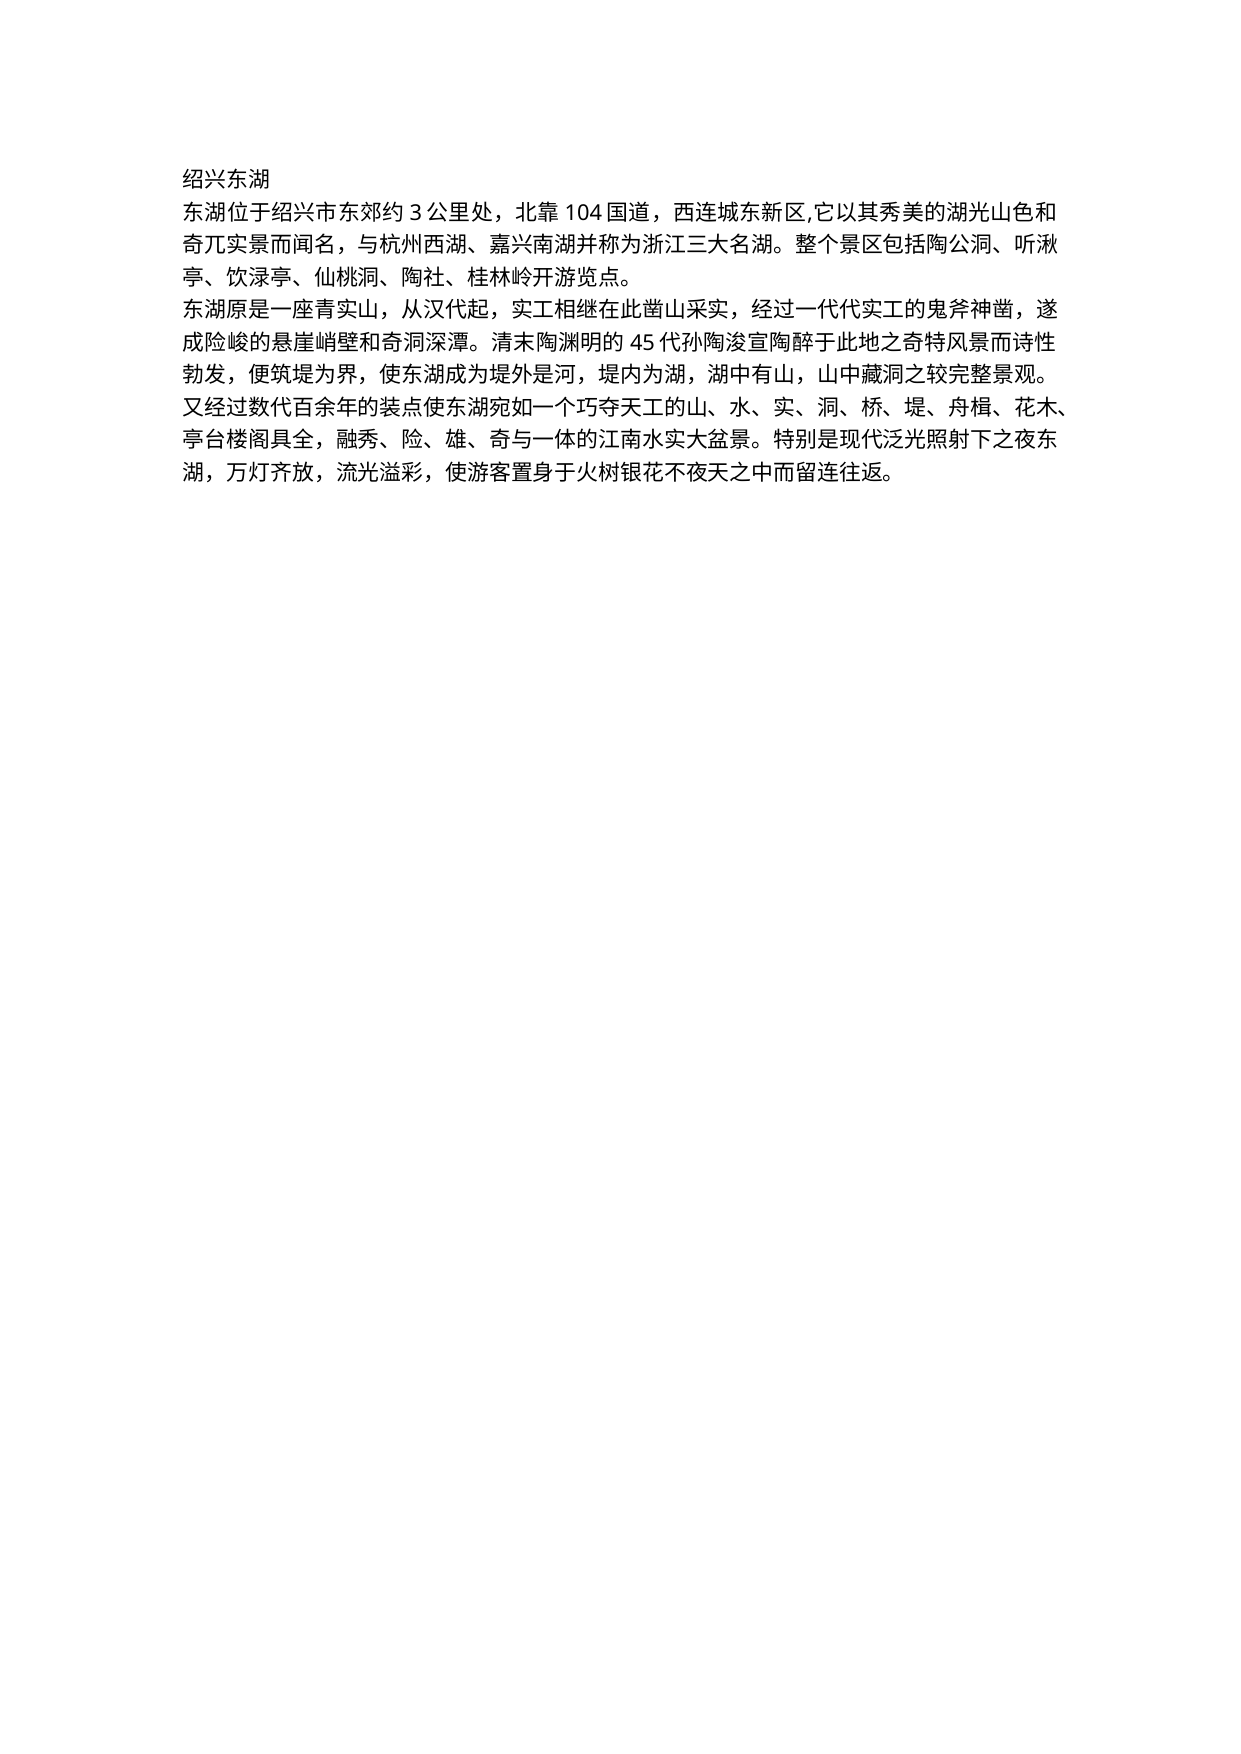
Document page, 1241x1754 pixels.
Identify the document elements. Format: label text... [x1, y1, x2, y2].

text 绍兴东湖 [183, 162, 1058, 194]
text 东湖位于绍兴市东郊约3公里处，北靠104国道，西连城东新区,它以其秀美的湖光山色和奇兀实景而闻名，与杭州西湖、嘉兴南湖并称为浙江三大名湖。整个景区包括陶公洞、听湫亭、饮渌亭、仙桃洞、陶社、桂林岭开游览点。 [183, 194, 1058, 292]
text 东湖原是一座青实山，从汉代起，实工相继在此凿山采实，经过一代代实工的鬼斧神凿，遂成险峻的悬崖峭壁和奇洞深潭。清末陶渊明的45代孙陶浚宣陶醉于此地之奇特风景而诗性勃发，便筑堤为界，使东湖成为堤外是河，堤内为湖，湖中有山，山中藏洞之较完整景观。又经过数代百余年的装点使东湖宛如一个巧夺天工的山、水、实、洞、桥、堤、舟楫、花木、亭台楼阁具全，融秀、险、雄、奇与一体的江南水实大盆景。特别是现代泛光照射下之夜东湖，万灯齐放，流光溢彩，使游客置身于火树银花不夜天之中而留连往返。 [183, 292, 1058, 487]
